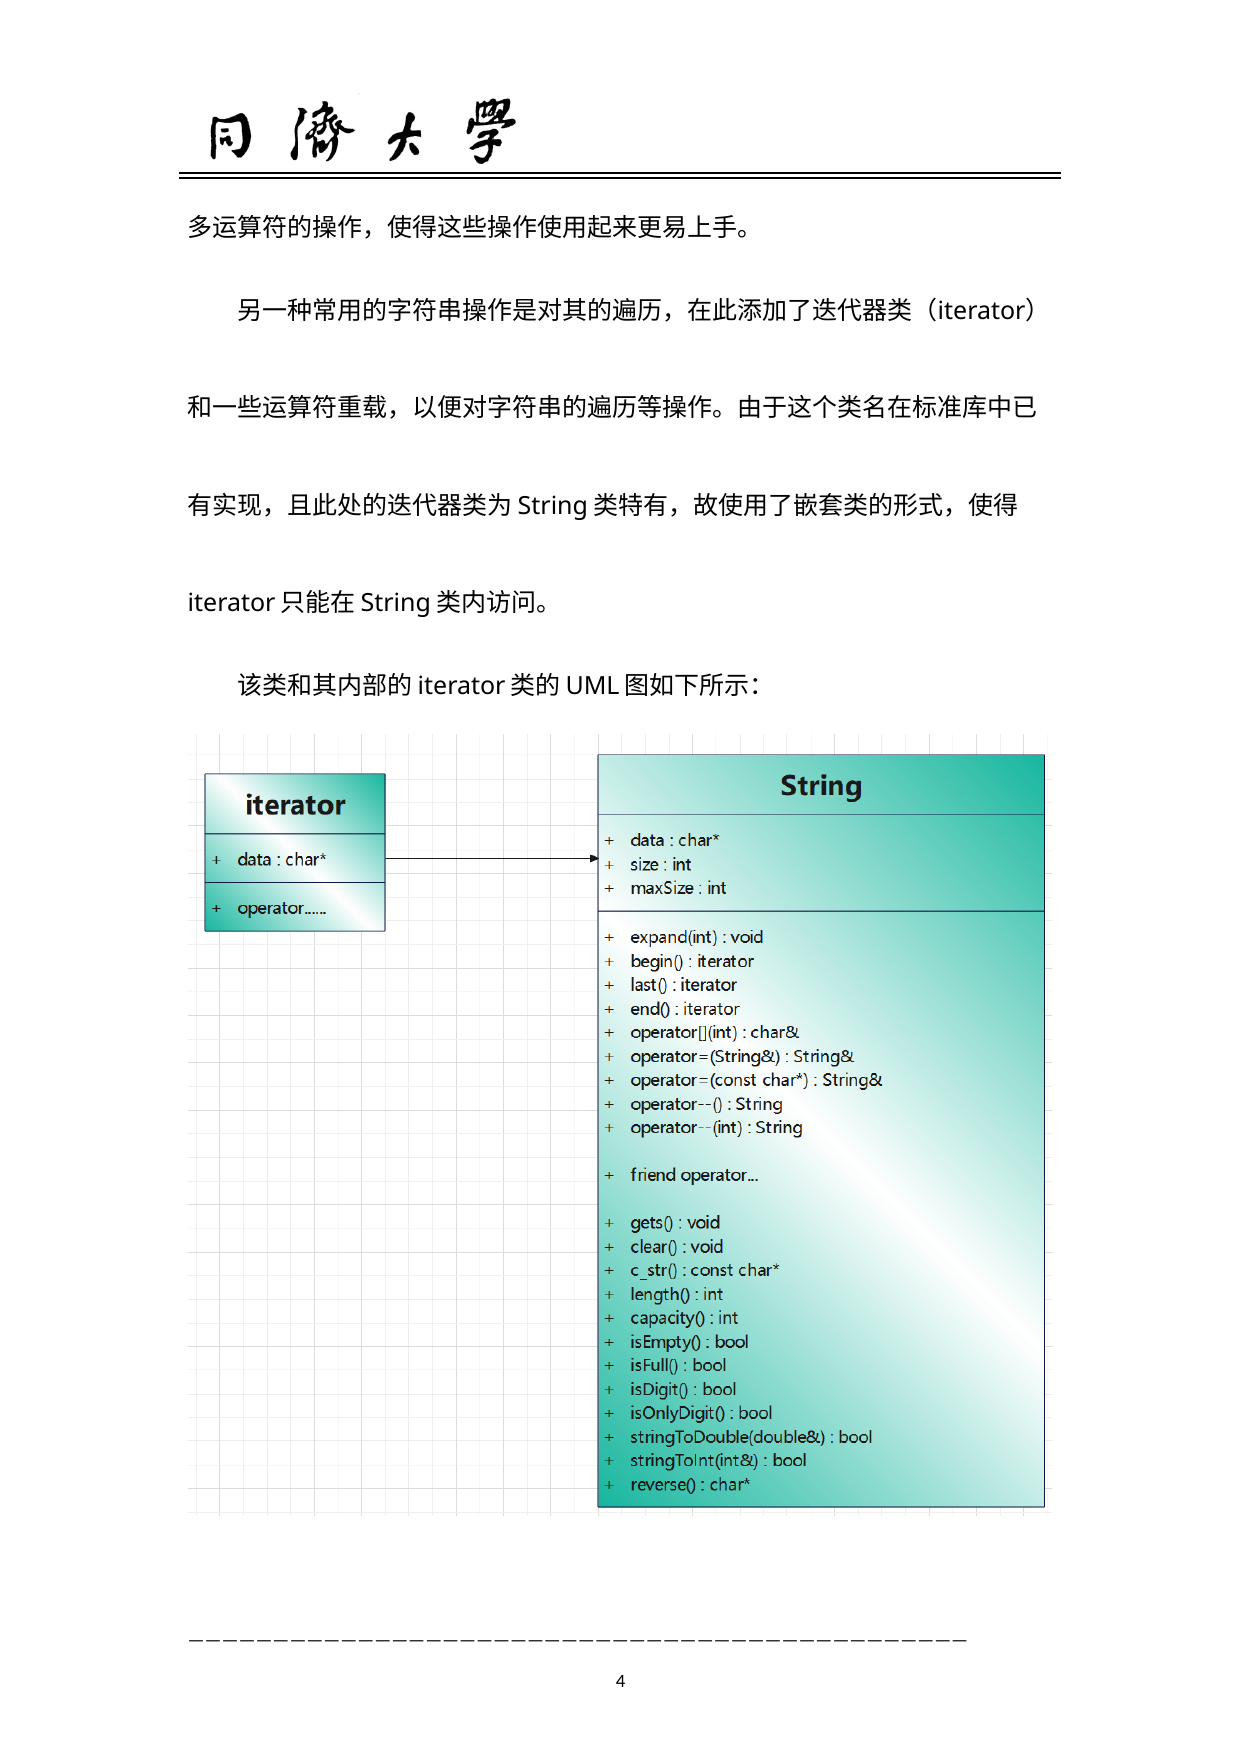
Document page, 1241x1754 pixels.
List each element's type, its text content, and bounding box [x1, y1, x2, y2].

picture [187, 734, 1053, 1516]
text 该类和其内部的iterator类的UML图如下所示： [187, 651, 1053, 716]
picture [187, 90, 535, 171]
text 字符串本质上是通过字符数组实现的，通过动态开辟一个数组存放各个字符。由于字符串的添加、比较、赋值等操作使用得十分频繁，故该类重载了许多运算符的操作，使得这些操作使用起来更易上手。 [187, 193, 1053, 258]
text 另一种常用的字符串操作是对其的遍历，在此添加了迭代器类（iterator）和一些运算符重载，以便对字符串的遍历等操作。由于这个类名在标准库中已有实现，且此处的迭代器类为String类特有，故使用了嵌套类的形式，使得iterator只能在String类内访问。 [187, 276, 1053, 633]
